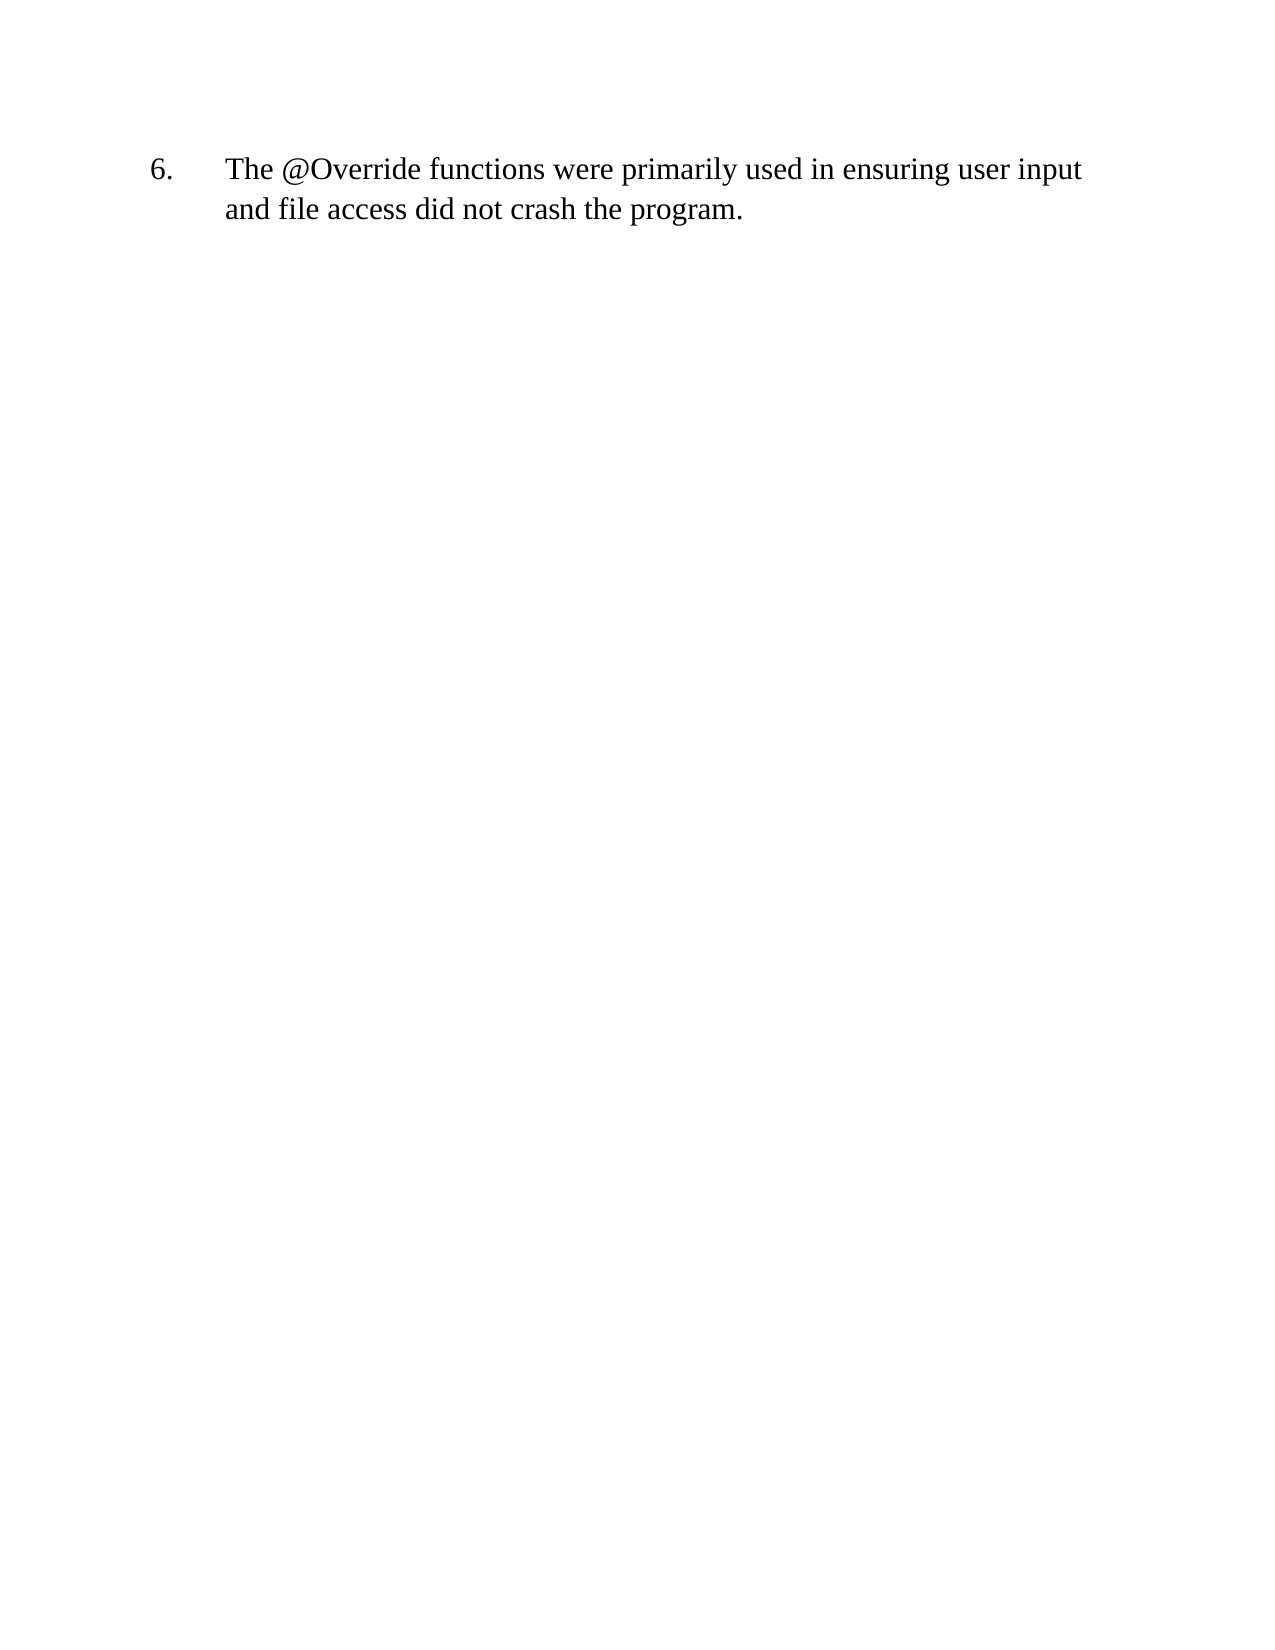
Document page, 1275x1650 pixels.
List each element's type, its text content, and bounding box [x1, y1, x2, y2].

list The @Override functions were primarily used in ensuring user input and file access did not crash the program. [150, 150, 1125, 228]
